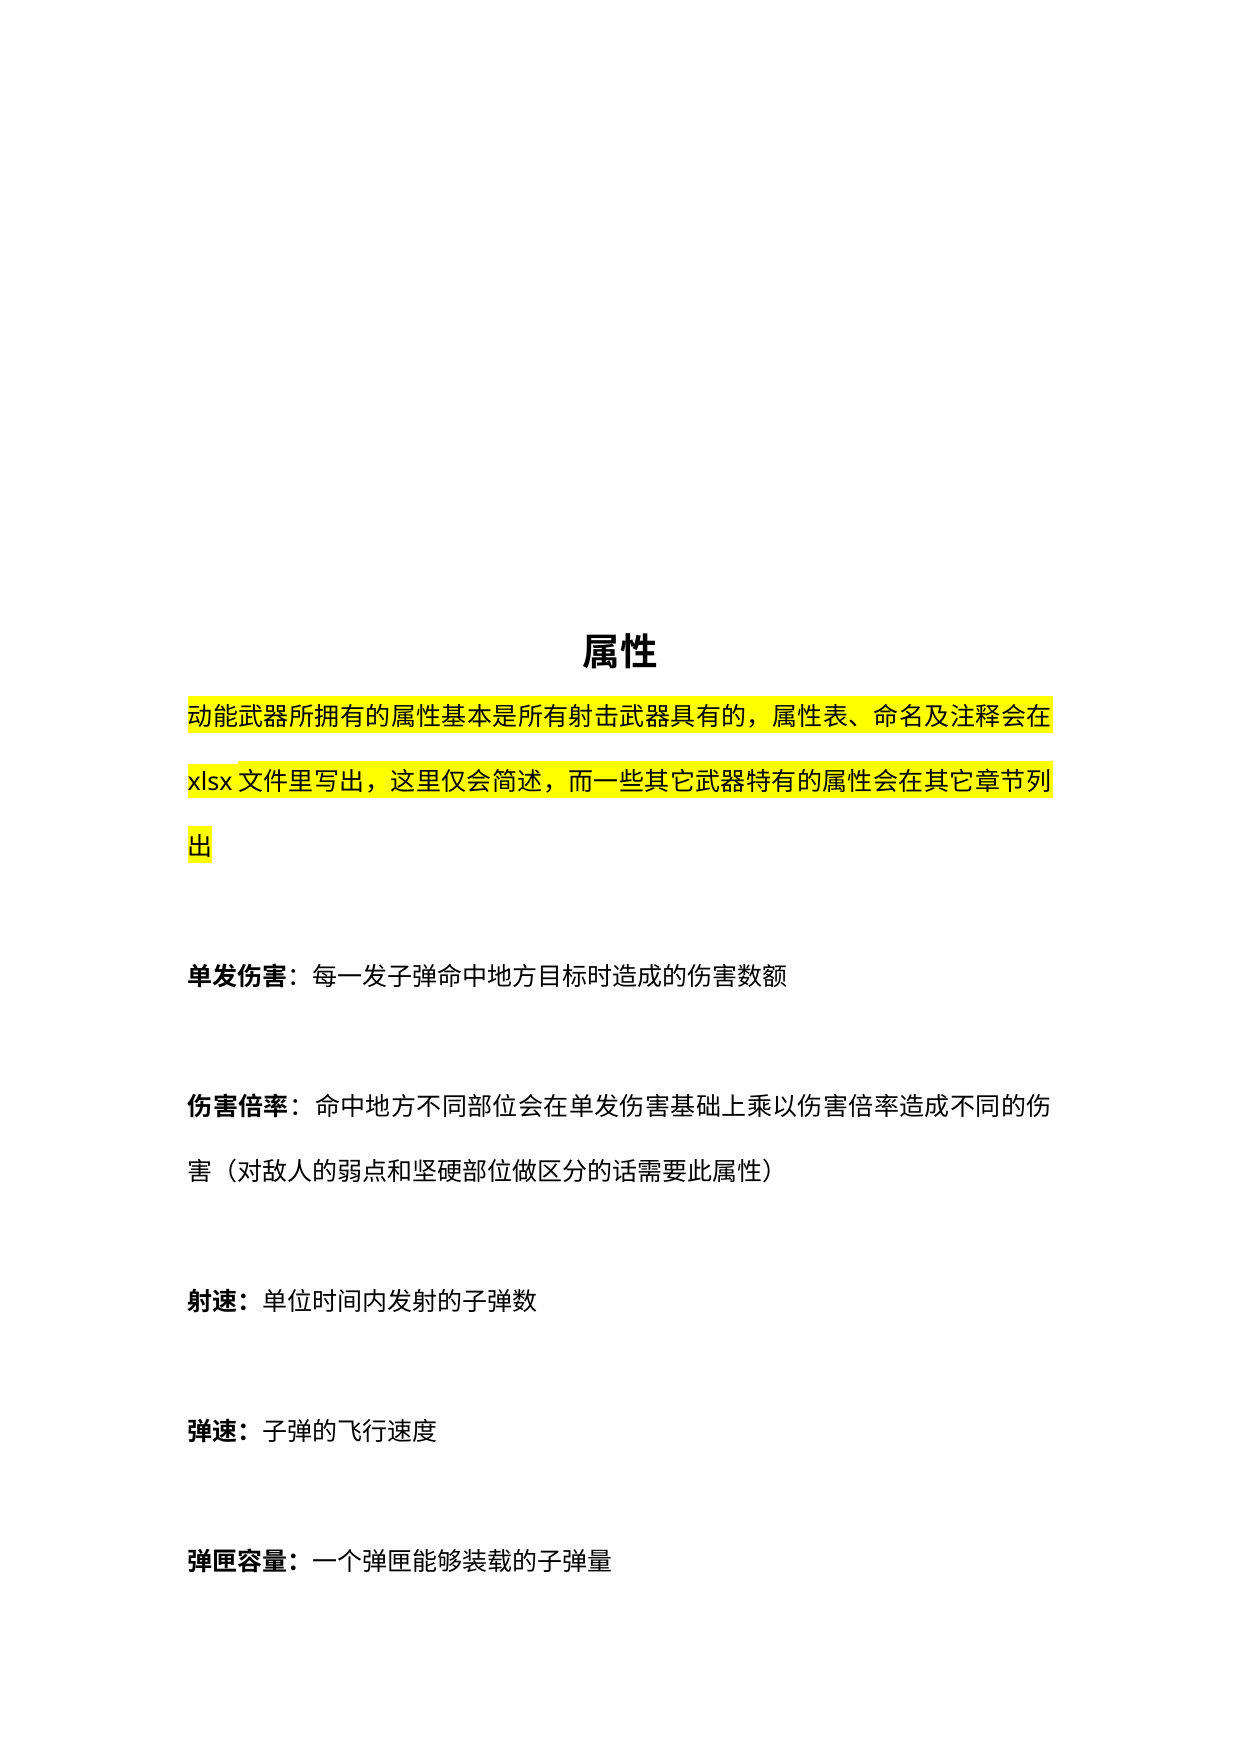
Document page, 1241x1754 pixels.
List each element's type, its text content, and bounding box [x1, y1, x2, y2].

list 伤害倍率：命中地方不同部位会在单发伤害基础上乘以伤害倍率造成不同的伤害（对敌人的弱点和坚硬部位做区分的话需要此属性） [187, 1072, 1053, 1202]
list 弹速：子弹的飞行速度 [187, 1397, 1053, 1462]
list 属性 [187, 617, 1053, 682]
list 动能武器所拥有的属性基本是所有射击武器具有的，属性表、命名及注释会在xlsx文件里写出，这里仅会简述，而一些其它武器特有的属性会在其它章节列出 [187, 682, 1053, 877]
list 弹匣容量：一个弹匣能够装载的子弹量 [187, 1527, 1053, 1592]
list 单发伤害：每一发子弹命中地方目标时造成的伤害数额 [187, 942, 1053, 1007]
list 射速：单位时间内发射的子弹数 [187, 1267, 1053, 1332]
